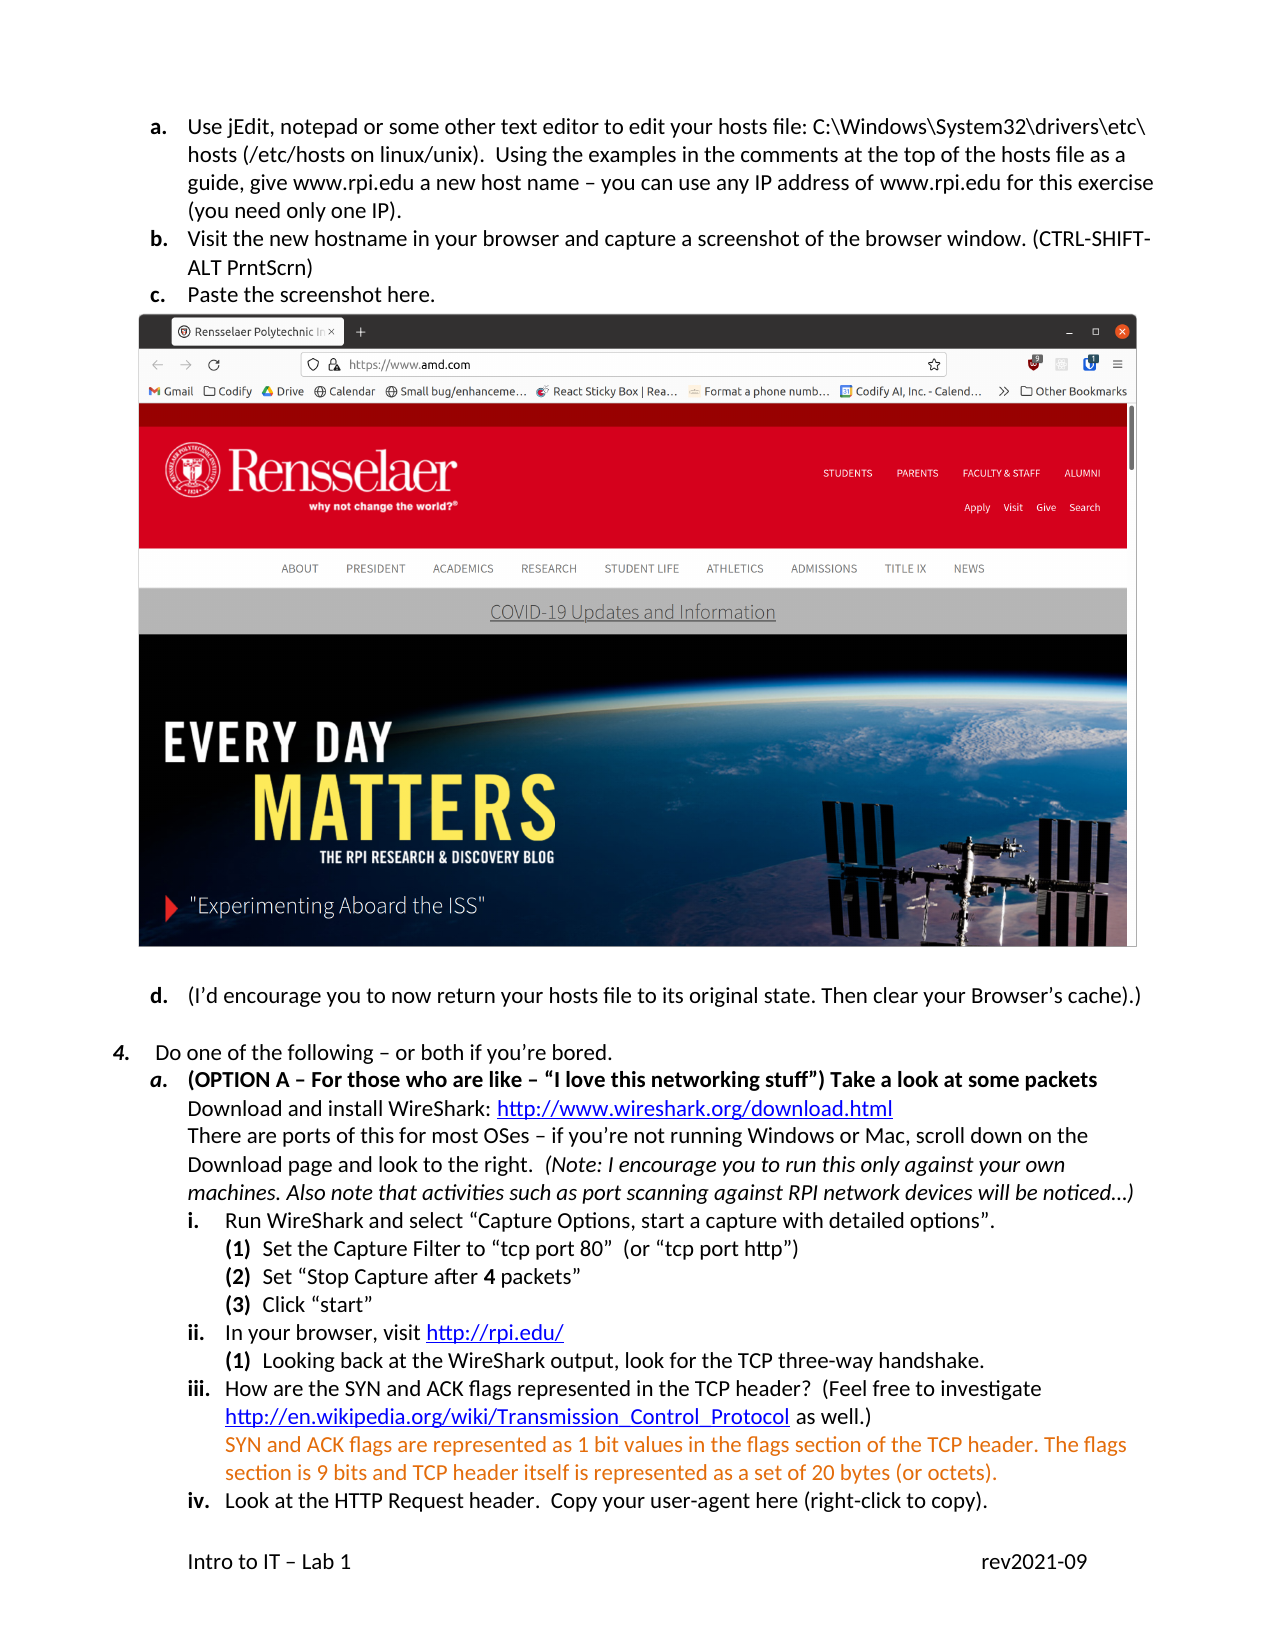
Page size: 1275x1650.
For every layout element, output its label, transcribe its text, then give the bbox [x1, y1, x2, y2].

text SYN and ACK flags are represented as 1 bit values in the flags section of the TCP header. The flags section is 9 bits and TCP header itself is represented as a set of 20 bytes (or octets). [225, 1430, 1162, 1486]
list Look at the HTTP Request header. Copy your user-agent here (right-click to copy). [187, 1486, 1162, 1514]
list How are the SYN and ACK flags represented in the TCP header? (Feel free to investigate http://en.wikipedia.org/wiki/Transmission_Control_Protocol as well.) [187, 1374, 1162, 1430]
picture [131, 308, 1144, 954]
list Visit the new hostname in your browser and capture a screenshot of the browser window. (CTRL-SHIFT-ALT PrntScrn) [150, 224, 1162, 281]
list Click “start” [225, 1290, 1162, 1318]
list Set “Stop Capture after 4 packets” [225, 1262, 1162, 1290]
list Run WireShark and select “Capture Options, start a capture with detailed options”. [187, 1206, 1162, 1234]
list In your browser, visit http://rpi.edu/ [187, 1318, 1162, 1346]
list Do one of the following – or both if you’re bored. [112, 1038, 1162, 1066]
list (I’d encourage you to now return your hosts file to its original state. Then clear your Browser’s cache).) [150, 982, 1162, 1038]
list Use jEdit, notepad or some other text editor to edit your hosts file: C:\Windows\System32\drivers\etc\hosts (/etc/hosts on linux/unix). Using the examples in the comments at the top of the hosts file as a guide, give www.rpi.edu a new host name – you can use any IP address of www.rpi.edu for this exercise (you need only one IP). [150, 112, 1162, 224]
list Set the Capture Filter to “tcp port 80” (or “tcp port http”) [225, 1234, 1162, 1262]
list (OPTION A – For those who are like – “I love this networking stuff”) Take a look at some packets Download and install WireShark: http://www.wireshark.org/download.html There are ports of this for most OSes – if you’re not running Windows or Mac, scroll down on the Download page and look to the right. (Note: I encourage you to run this only against your own machines. Also note that activities such as port scanning against RPI network devices will be noticed…) [150, 1066, 1162, 1206]
list Paste the screenshot here. [150, 281, 1162, 309]
list Looking back at the WireShark output, look for the TCP three-way handshake. [225, 1346, 1162, 1374]
